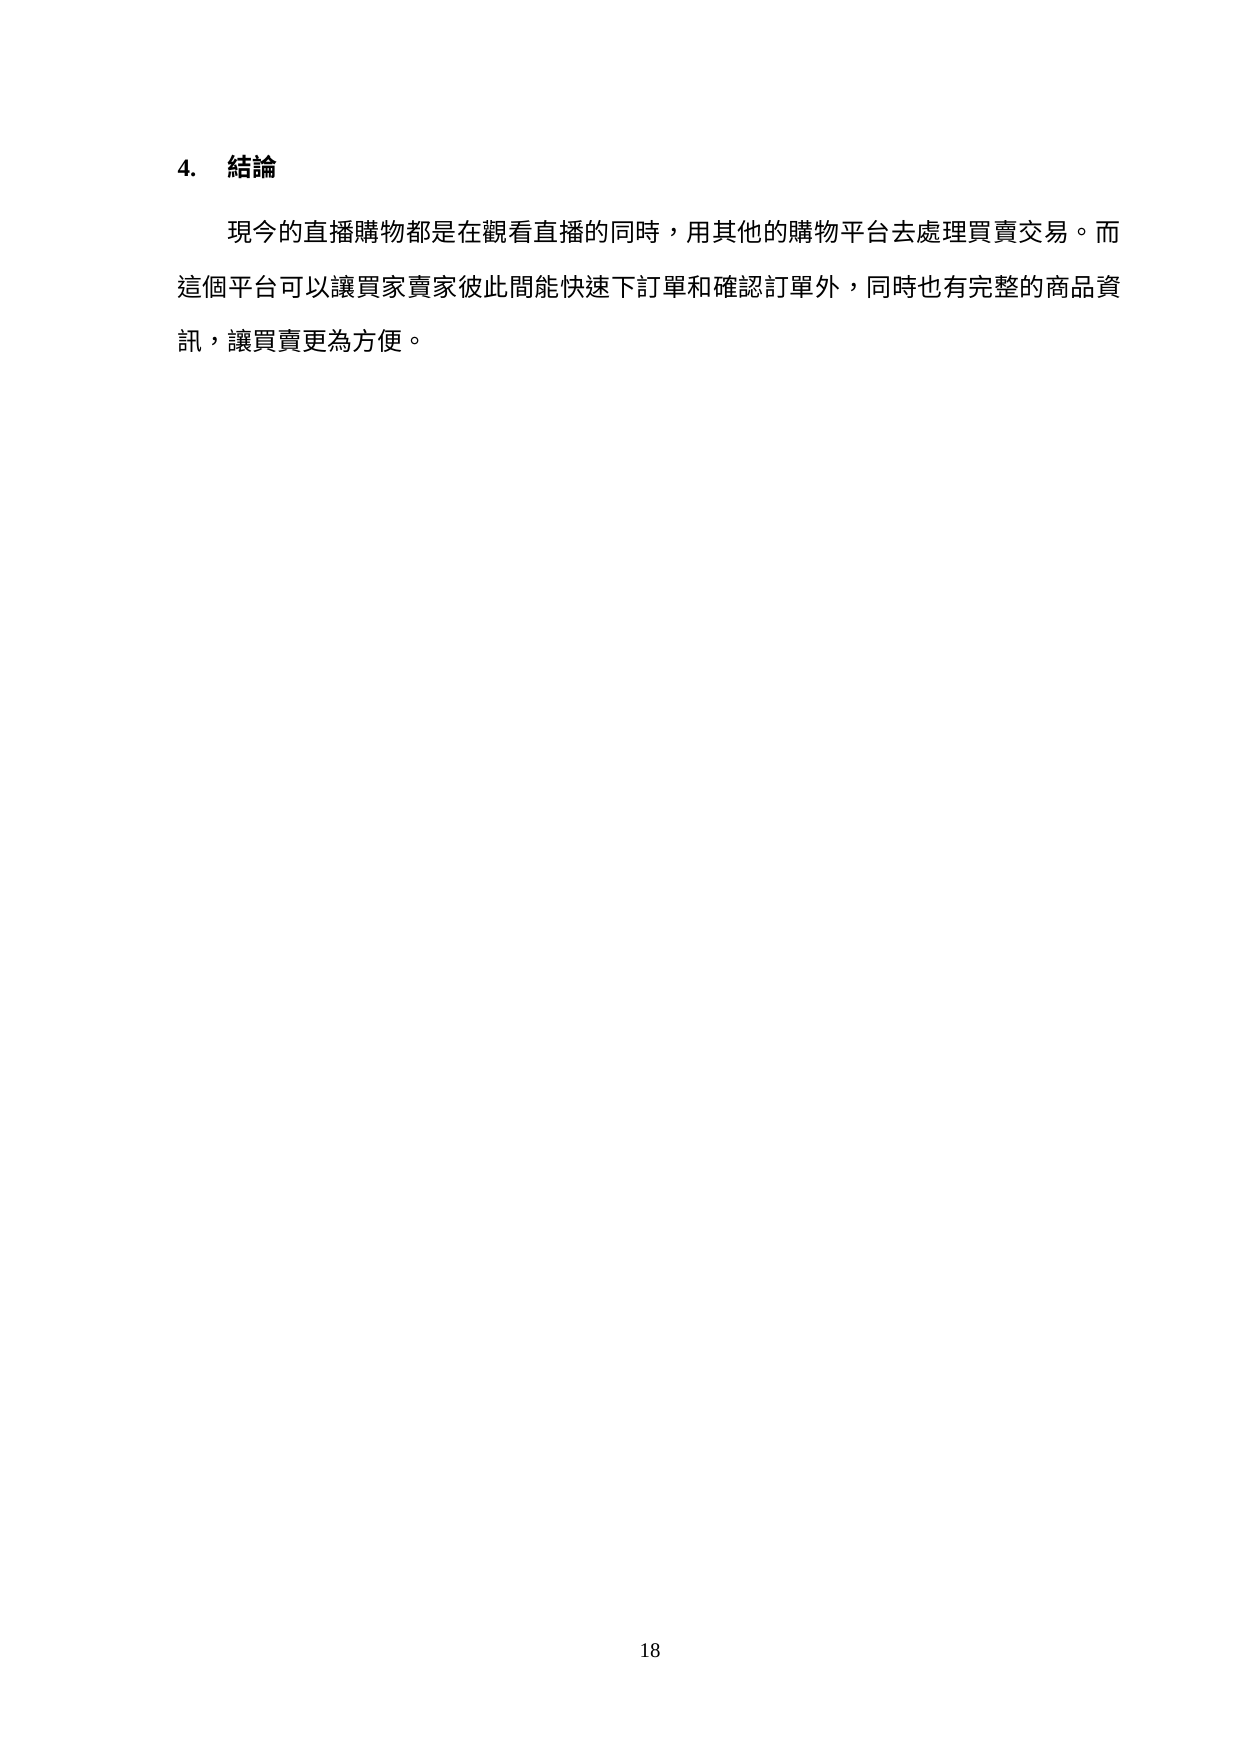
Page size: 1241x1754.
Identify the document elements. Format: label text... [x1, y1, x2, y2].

text 現今的直播購物都是在觀看直播的同時，用其他的購物平台去處理買賣交易。而這個平台可以讓買家賣家彼此間能快速下訂單和確認訂單外，同時也有完整的商品資訊，讓買賣更為方便。 [177, 213, 1122, 358]
text 4. 結論 [177, 148, 1122, 184]
